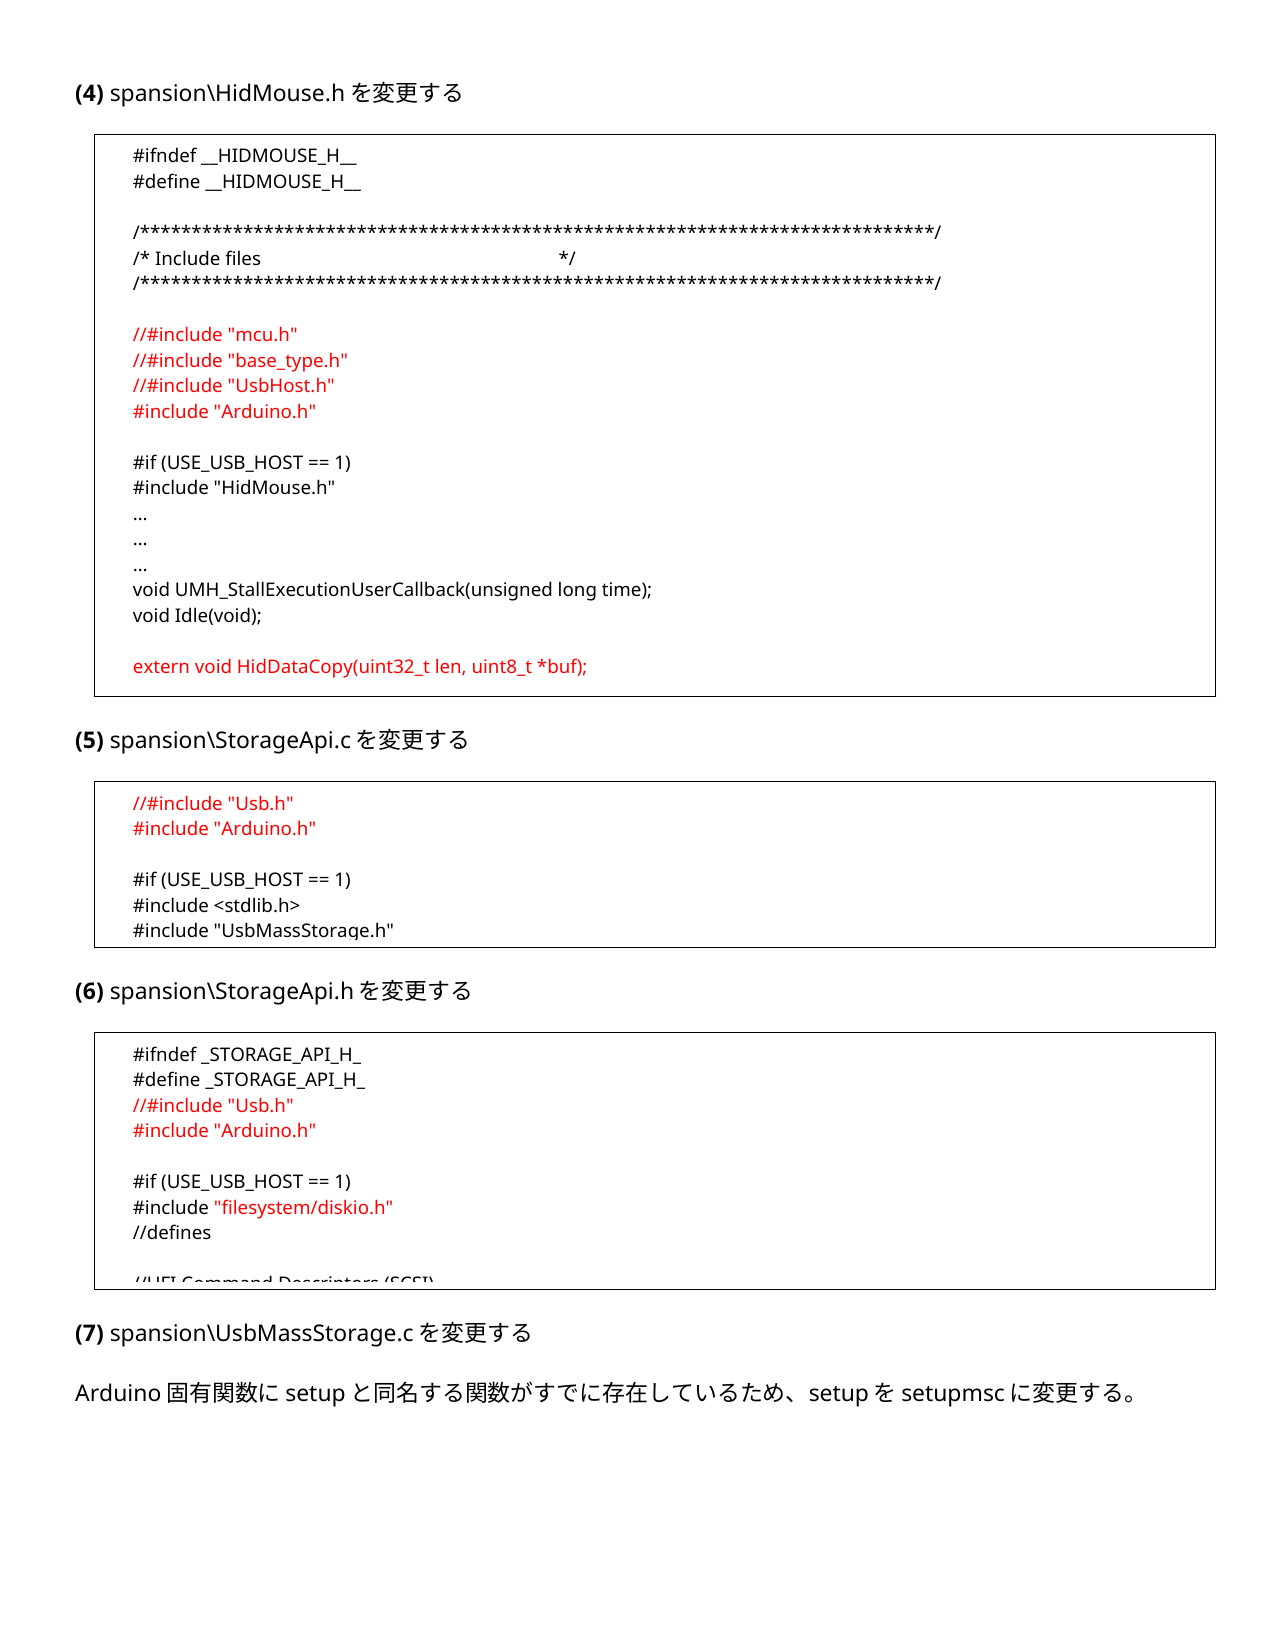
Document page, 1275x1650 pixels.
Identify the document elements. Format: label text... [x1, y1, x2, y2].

text (4) spansion\HidMouse.hを変更する [75, 75, 1200, 108]
text (7) spansion\UsbMassStorage.cを変更する [75, 1315, 1200, 1348]
text (5) spansion\StorageApi.cを変更する [75, 722, 1200, 755]
text Arduino固有関数にsetupと同名する関数がすでに存在しているため、setupをsetupmscに変更する。 [75, 1374, 1200, 1408]
text (6) spansion\StorageApi.hを変更する [75, 973, 1200, 1006]
